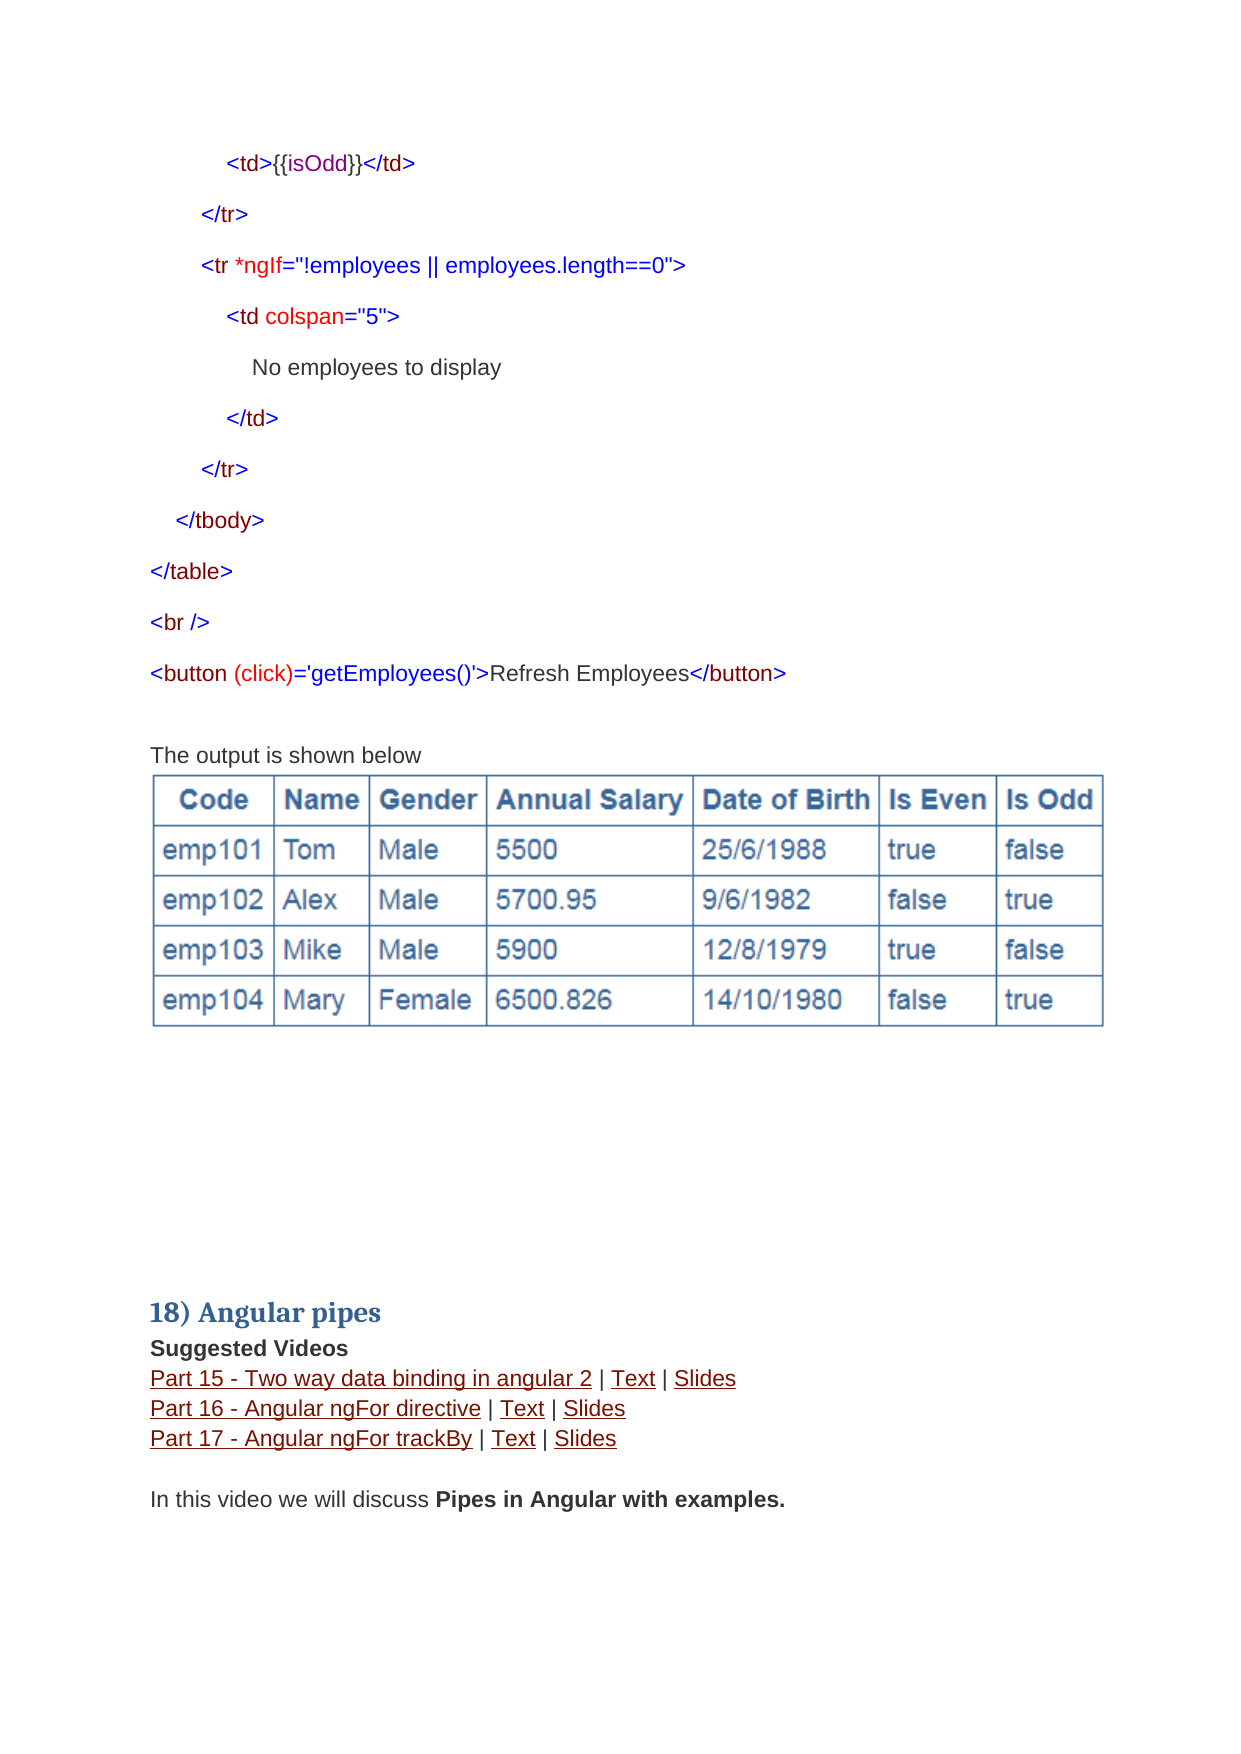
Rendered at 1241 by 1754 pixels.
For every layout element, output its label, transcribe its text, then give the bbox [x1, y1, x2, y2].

text The output is shown below [150, 711, 1090, 772]
text </table> [150, 558, 1090, 585]
text No employees to display [150, 354, 1090, 381]
text </tbody> [150, 507, 1090, 534]
text <tr *ngIf="!employees || employees.length==0"> [150, 252, 1090, 278]
text </tr> [150, 201, 1090, 227]
text </td> [150, 405, 1090, 432]
subtitle 18) Angular pipes [150, 1296, 1090, 1330]
picture [150, 772, 1107, 1030]
text </tr> [150, 456, 1090, 483]
text <br /> [150, 609, 1090, 636]
text <td colspan="5"> [150, 303, 1090, 329]
text <button (click)='getEmployees()'>Refresh Employees</button> [150, 660, 1090, 687]
text <td>{{isOdd}}</td> [150, 150, 1090, 176]
